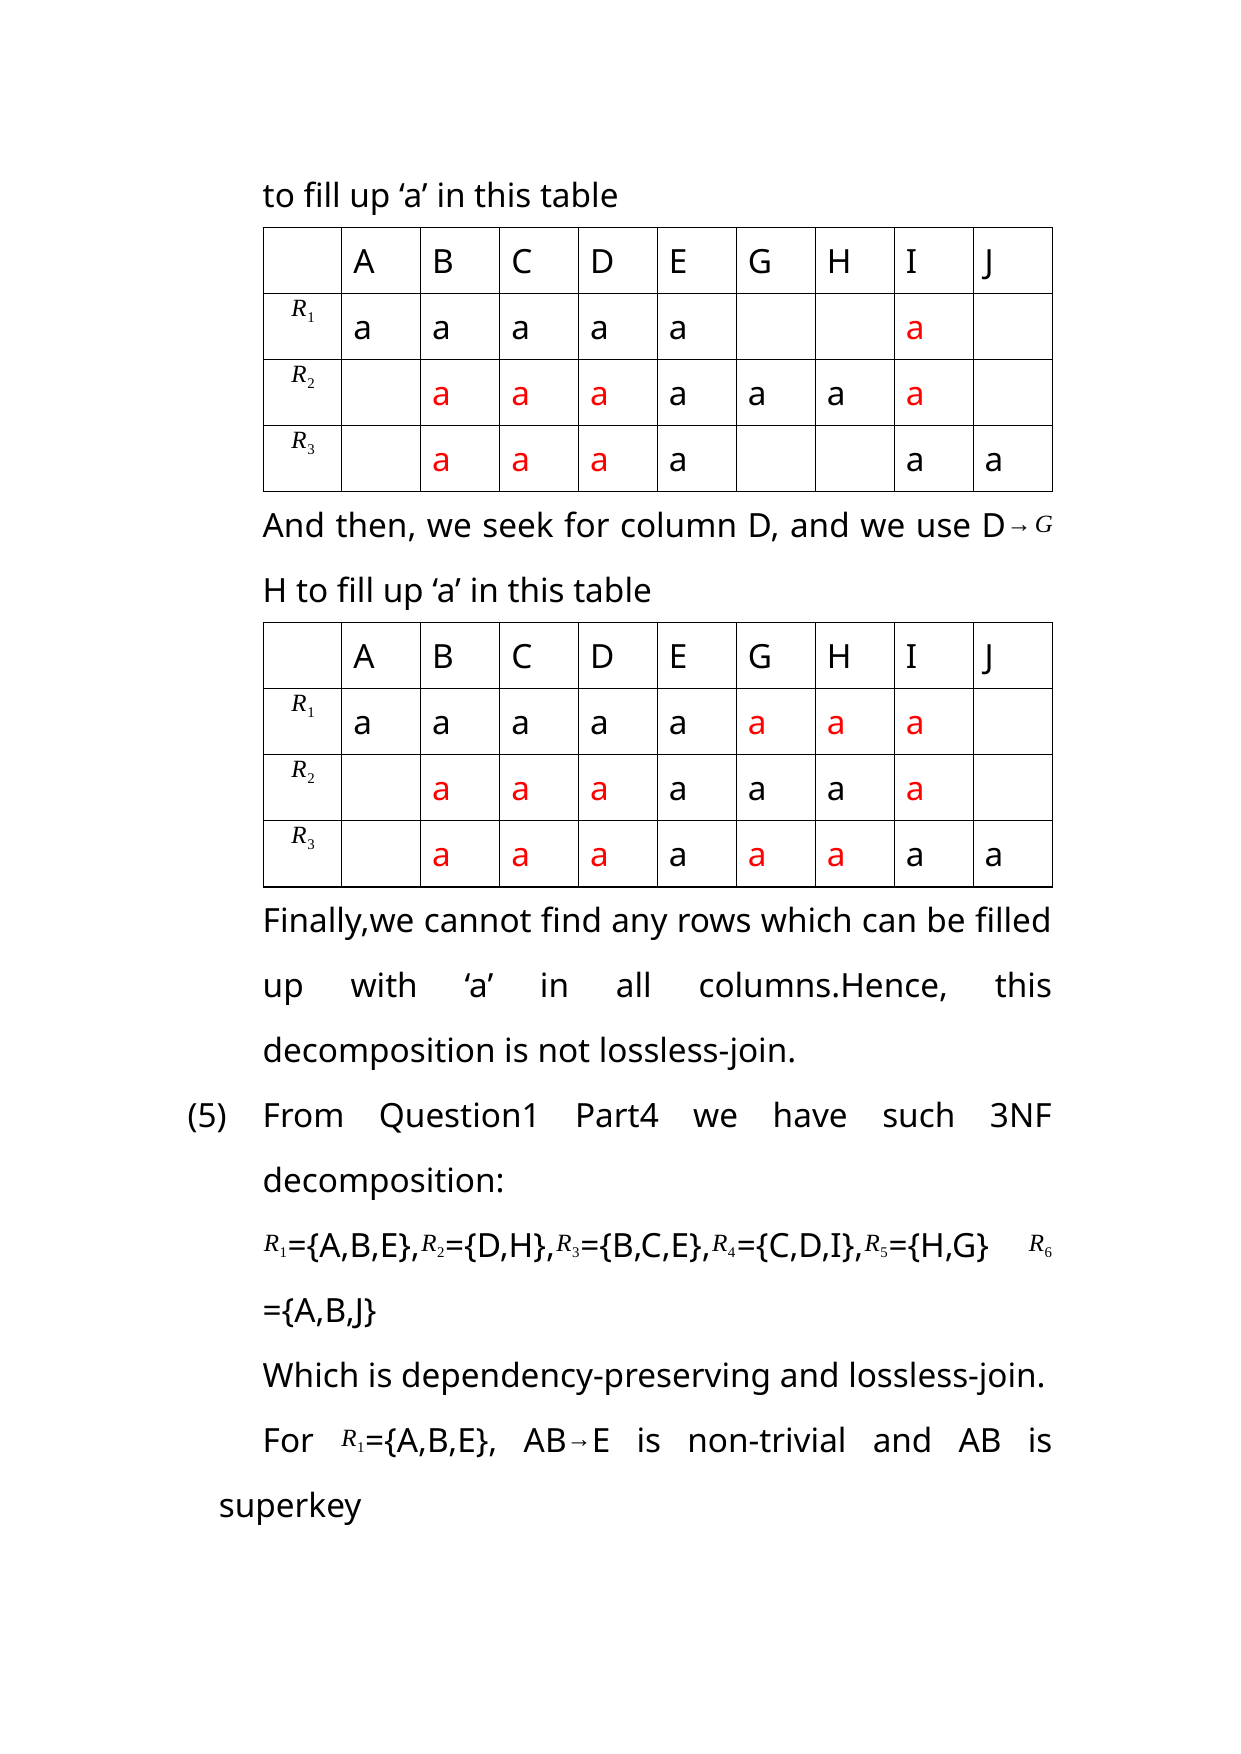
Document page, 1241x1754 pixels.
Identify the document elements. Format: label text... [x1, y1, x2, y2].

table_cell a [816, 755, 894, 820]
table_cell a [737, 689, 815, 754]
table_cell [974, 294, 1052, 359]
table_cell a [737, 755, 815, 820]
table_cell a [974, 821, 1052, 886]
table_cell [974, 755, 1052, 820]
table_cell a [421, 426, 499, 491]
table_cell a [895, 755, 973, 820]
table_header H [816, 228, 894, 293]
table_cell [342, 360, 420, 425]
table_cell a [895, 360, 973, 425]
table_cell a [658, 294, 736, 359]
table_header B [421, 228, 499, 293]
table_header I [895, 228, 973, 293]
table_cell a [579, 360, 657, 425]
table_header A [342, 623, 420, 688]
table_cell a [737, 360, 815, 425]
table_cell a [579, 689, 657, 754]
table_header [264, 228, 341, 293]
table_cell a [895, 689, 973, 754]
table_cell a [579, 426, 657, 491]
table_header [264, 623, 341, 688]
table_cell a [342, 689, 420, 754]
table_cell [816, 426, 894, 491]
table_cell [342, 755, 420, 820]
table_cell a [500, 689, 578, 754]
table_cell a [895, 821, 973, 886]
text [262, 162, 1053, 227]
table_header H [816, 623, 894, 688]
table_cell [737, 426, 815, 491]
table_cell a [342, 294, 420, 359]
table_header G [737, 623, 815, 688]
table_cell a [658, 689, 736, 754]
table_cell [264, 821, 341, 886]
table_cell a [500, 821, 578, 886]
table_cell a [974, 426, 1052, 491]
table_header J [974, 228, 1052, 293]
table_cell a [500, 755, 578, 820]
table_cell [342, 426, 420, 491]
table_header C [500, 228, 578, 293]
table_cell a [421, 689, 499, 754]
table_cell a [816, 360, 894, 425]
table_cell a [579, 755, 657, 820]
text Which is dependency-preserving and lossless-join. [219, 1342, 1053, 1407]
table_cell a [658, 755, 736, 820]
table_cell a [421, 294, 499, 359]
table_cell [264, 426, 341, 491]
table_header B [421, 623, 499, 688]
table_header C [500, 623, 578, 688]
table_cell a [895, 294, 973, 359]
text For ={A,B,E}, ABE is non-trivial and AB is superkey [219, 1407, 1053, 1537]
table_cell [737, 294, 815, 359]
text ={A,B,E},={D,H},={B,C,E},={C,D,I},={H,G} ={A,B,J} [262, 1212, 1053, 1342]
list From Question1 Part4 we have such 3NF decomposition: [187, 1082, 1053, 1212]
table_header G [737, 228, 815, 293]
table_cell a [421, 755, 499, 820]
table_header D [579, 228, 657, 293]
table_cell [264, 689, 341, 754]
text And then, we seek for column D, and we use DH to fill up ‘a’ in this table [262, 492, 1053, 622]
table_cell a [816, 821, 894, 886]
table_cell a [737, 821, 815, 886]
table_cell a [421, 821, 499, 886]
table_header D [579, 623, 657, 688]
table_cell a [500, 294, 578, 359]
table_cell a [658, 821, 736, 886]
table_header E [658, 228, 736, 293]
table_cell [264, 755, 341, 820]
table_header J [974, 623, 1052, 688]
table_header E [658, 623, 736, 688]
table_cell a [658, 360, 736, 425]
table_header I [895, 623, 973, 688]
table_cell [264, 360, 341, 425]
text Finally,we cannot find any rows which can be filled up with ‘a’ in all columns.Hence, this decomposition is not lossless-join. [262, 887, 1053, 1082]
table_cell a [579, 821, 657, 886]
table_cell [974, 360, 1052, 425]
table_cell a [579, 294, 657, 359]
table_cell [974, 689, 1052, 754]
table_cell [264, 294, 341, 359]
table_cell [342, 821, 420, 886]
table_cell a [816, 689, 894, 754]
table_cell a [500, 360, 578, 425]
table_cell [816, 294, 894, 359]
table_header A [342, 228, 420, 293]
table_cell a [500, 426, 578, 491]
table_cell a [421, 360, 499, 425]
table_cell a [658, 426, 736, 491]
table_cell a [895, 426, 973, 491]
